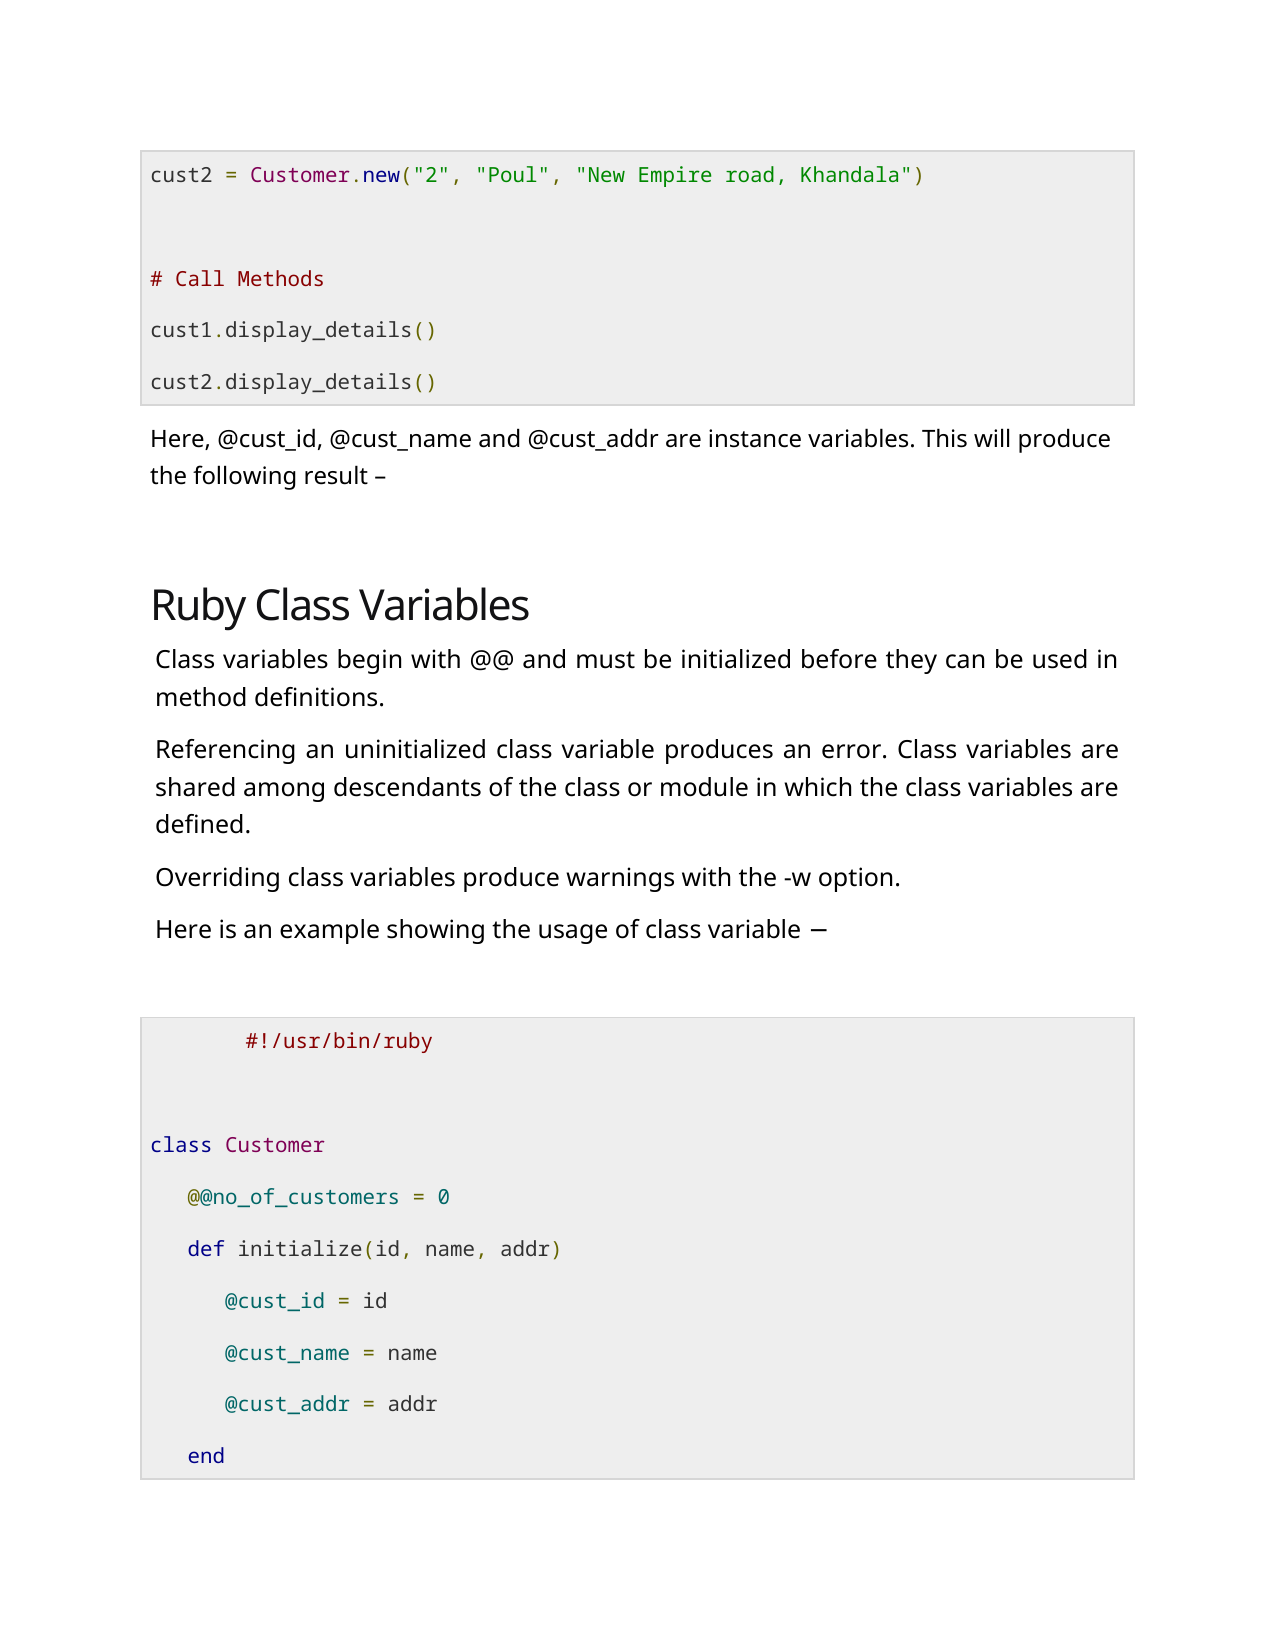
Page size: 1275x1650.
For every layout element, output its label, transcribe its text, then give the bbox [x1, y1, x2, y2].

text @cust_id = id [142, 1276, 1133, 1314]
subtitle Ruby Class Variables [150, 575, 1120, 633]
text Class variables begin with @@ and must be initialized before they can be used in method definitions. [155, 638, 1120, 713]
text Here is an example showing the usage of class variable − [155, 908, 1120, 946]
text def initialize(id, name, addr) [142, 1224, 1133, 1262]
text class Customer [142, 1120, 1133, 1159]
text # Call Methods [142, 254, 1133, 292]
text Referencing an uninitialized class variable produces an error. Class variables are shared among descendants of the class or module in which the class variables are defined. [155, 728, 1120, 841]
text @@no_of_customers = 0 [142, 1172, 1133, 1211]
text @cust_addr = addr [142, 1380, 1133, 1418]
text Overriding class variables produce warnings with the -w option. [155, 856, 1120, 893]
text end [142, 1432, 1133, 1478]
text cust1.display_details() [142, 306, 1133, 344]
text cust2.display_details() [142, 357, 1133, 404]
text cust2 = Customer.new("2", "Poul", "New Empire road, Khandala") [142, 152, 1133, 188]
text @cust_name = name [142, 1328, 1133, 1366]
text Here, @cust_id, @cust_name and @cust_addr are instance variables. This will produce the following result – [150, 421, 1125, 491]
text #!/usr/bin/ruby [142, 1018, 1133, 1055]
